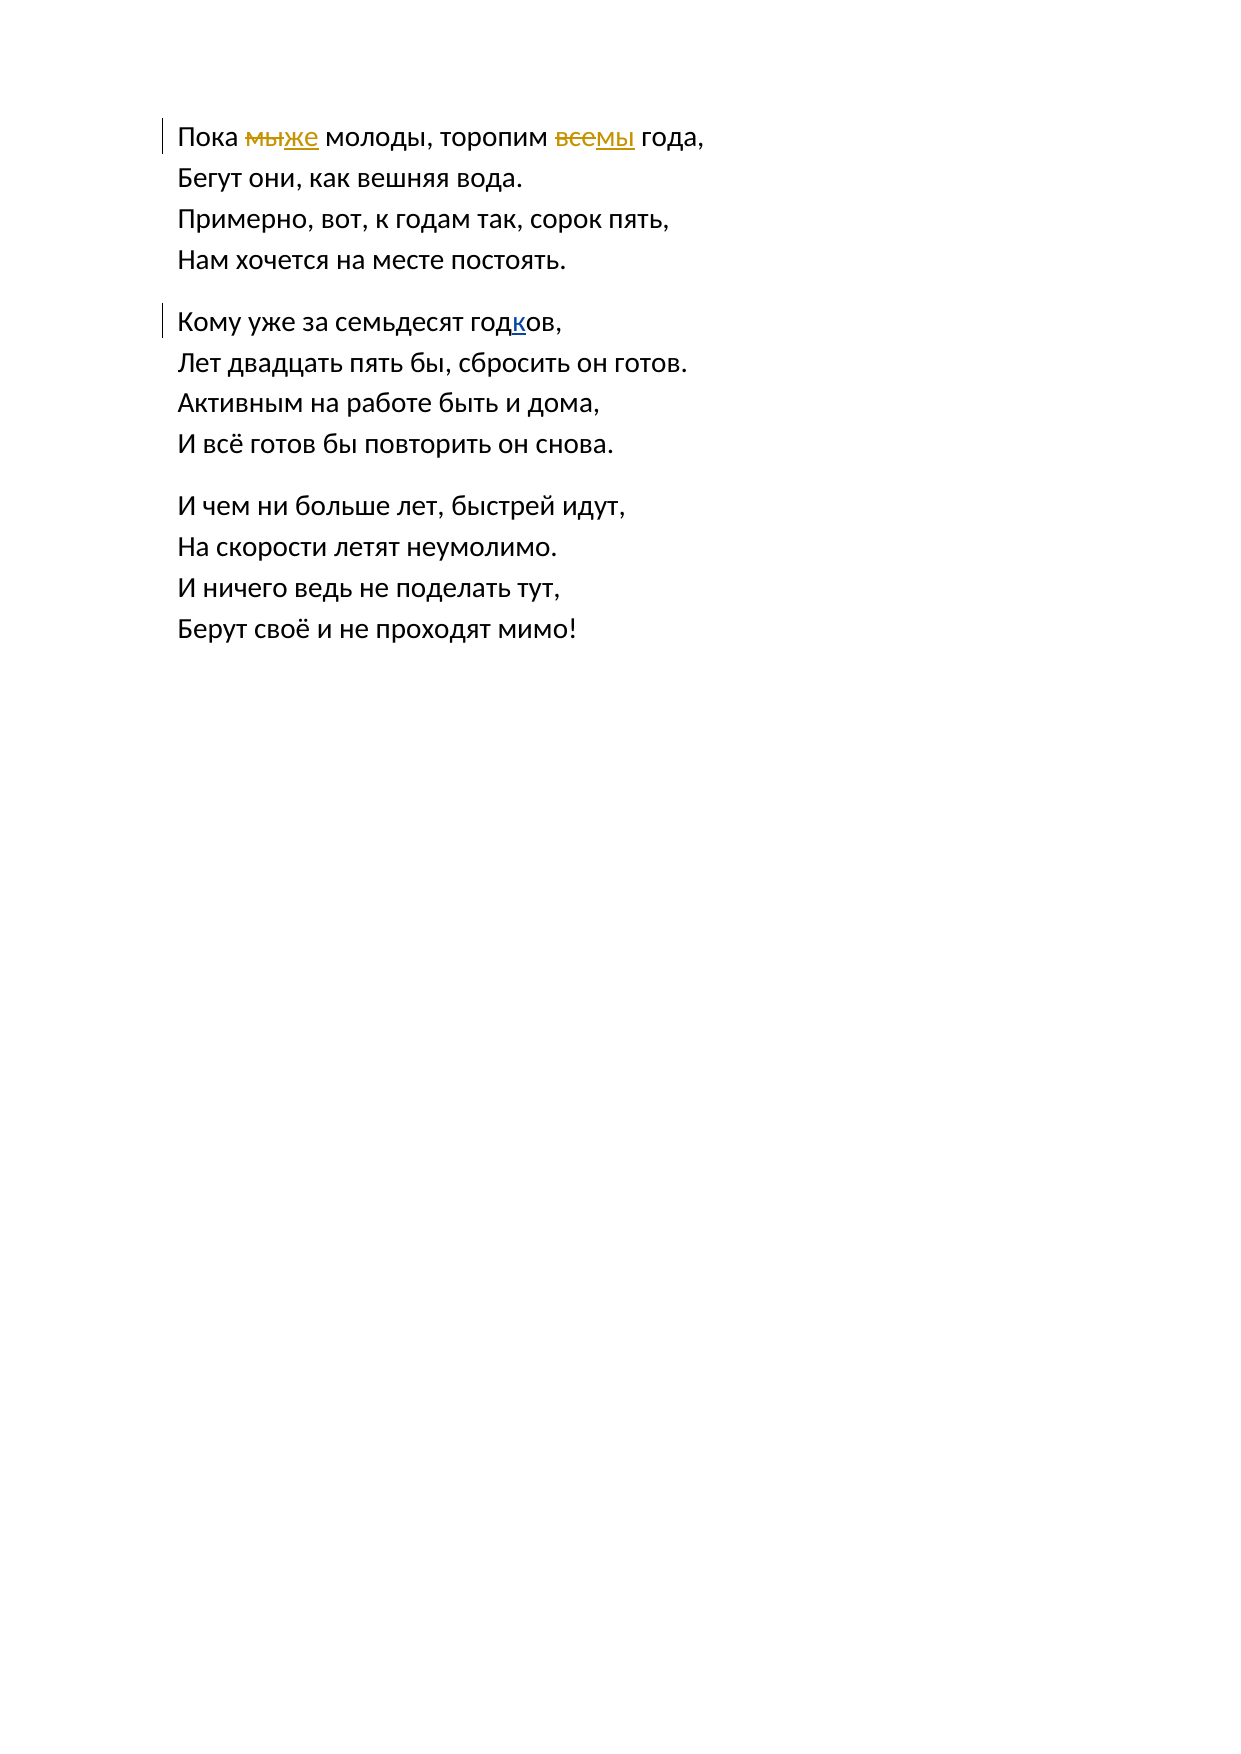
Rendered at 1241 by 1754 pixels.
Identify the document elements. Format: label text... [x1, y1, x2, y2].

text И чем ни больше лет, быстрей идут, На скорости летят неумолимо. И ничего ведь не поделать тут, Берут своё и не проходят мимо! [177, 487, 1152, 646]
text Кому уже за семьдесят годов, Лет двадцать пять бы, сбросить он готов. Активным на работе быть и дома, И всё готов бы повторить он снова. [177, 303, 1152, 461]
text Пока молоды, торопим года, Бегут они, как вешняя вода. Примерно, вот, к годам так, сорок пять, Нам хочется на месте постоять. [177, 118, 1152, 277]
